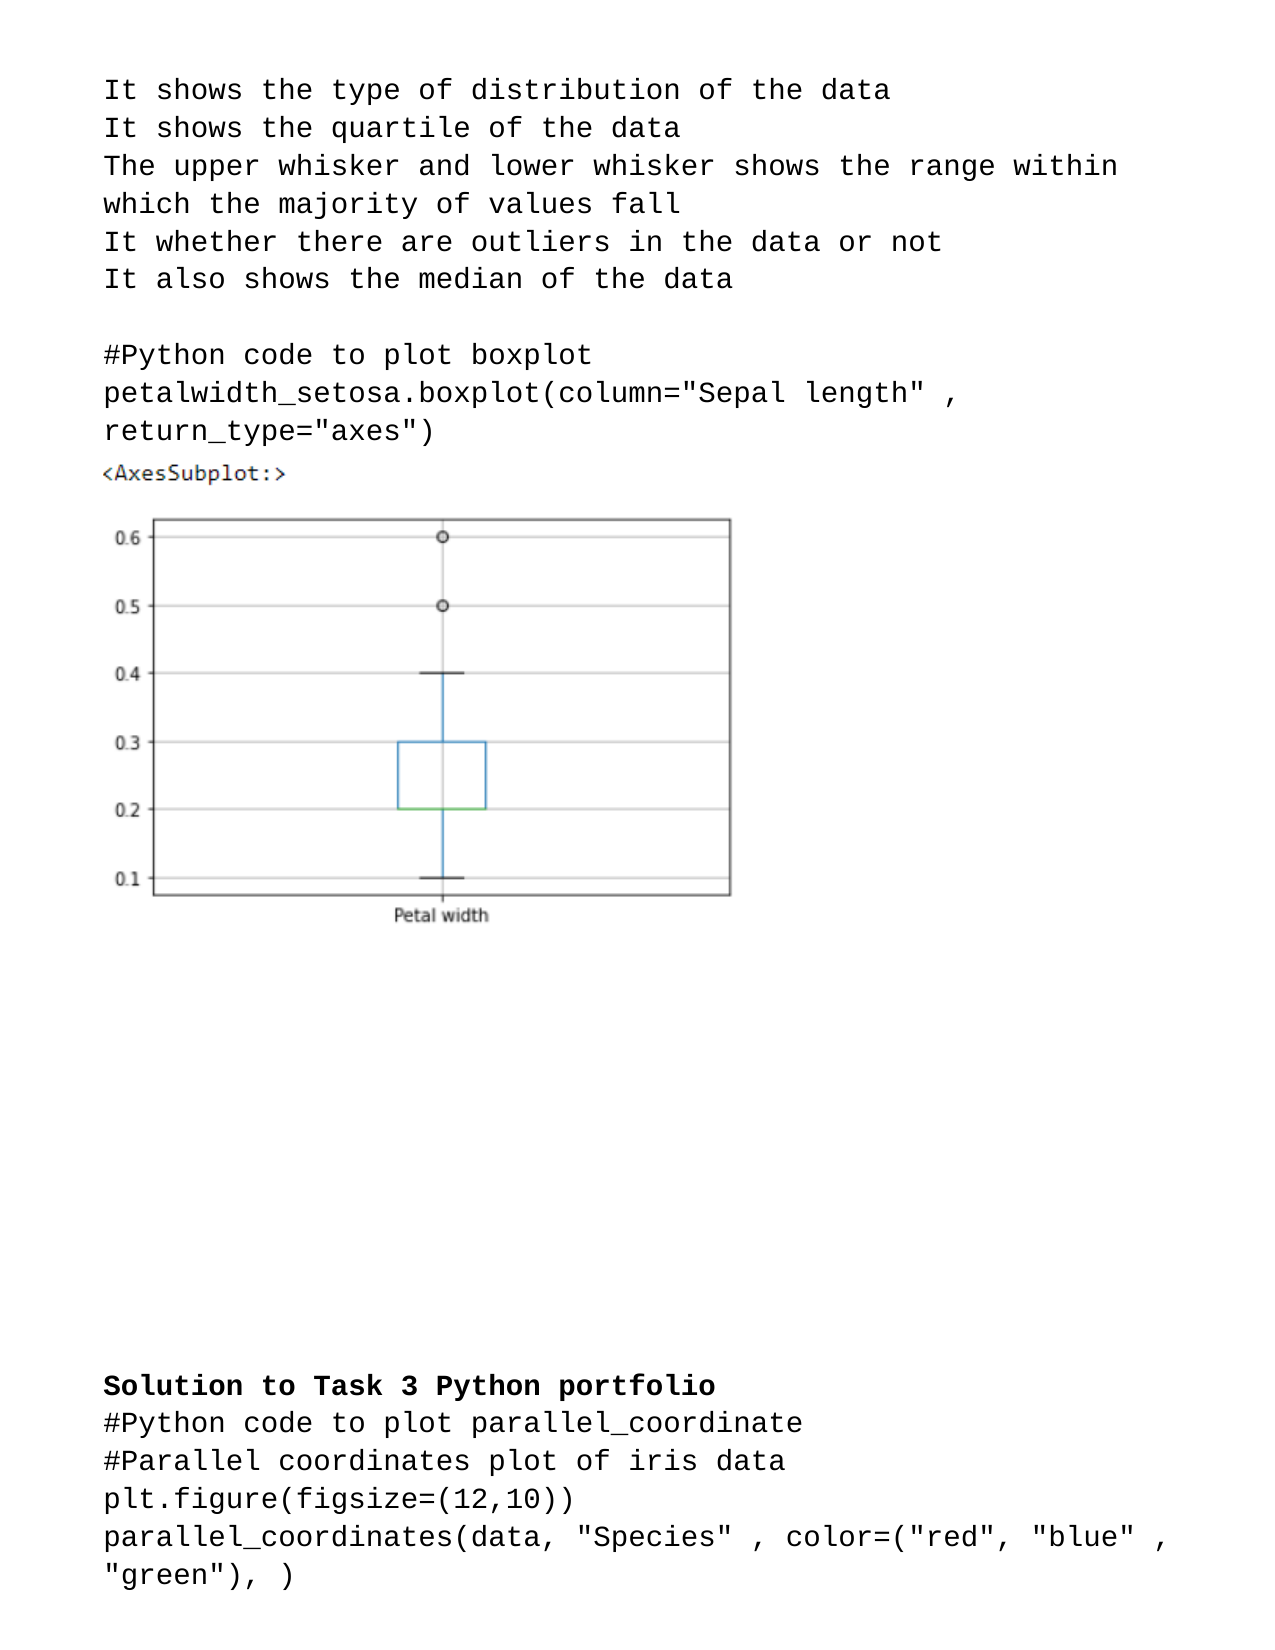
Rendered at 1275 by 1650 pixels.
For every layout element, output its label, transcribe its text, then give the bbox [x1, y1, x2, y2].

text It also shows the median of the data [103, 264, 1191, 298]
text It shows the quartile of the data [103, 113, 1191, 146]
picture [103, 454, 787, 950]
text Solution to Task 3 Python portfolio [103, 1371, 1191, 1404]
text #Parallel coordinates plot of iris data [103, 1447, 1191, 1479]
text #Python code to plot parallel_coordinate [103, 1409, 1191, 1442]
text The upper whisker and lower whisker shows the range within which the majority of values fall [103, 151, 1191, 222]
text parallel_coordinates(data, "Species" , color=("red", "blue" , "green"), ) [103, 1522, 1191, 1593]
text #Python code to plot boxplot [103, 340, 1191, 373]
text plt.figure(figsize=(12,10)) [103, 1484, 1191, 1517]
text It shows the type of distribution of the data [103, 75, 1191, 108]
text petalwidth_setosa.boxplot(column="Sepal length" , return_type="axes") [103, 378, 1191, 449]
text It whether there are outliers in the data or not [103, 227, 1191, 260]
